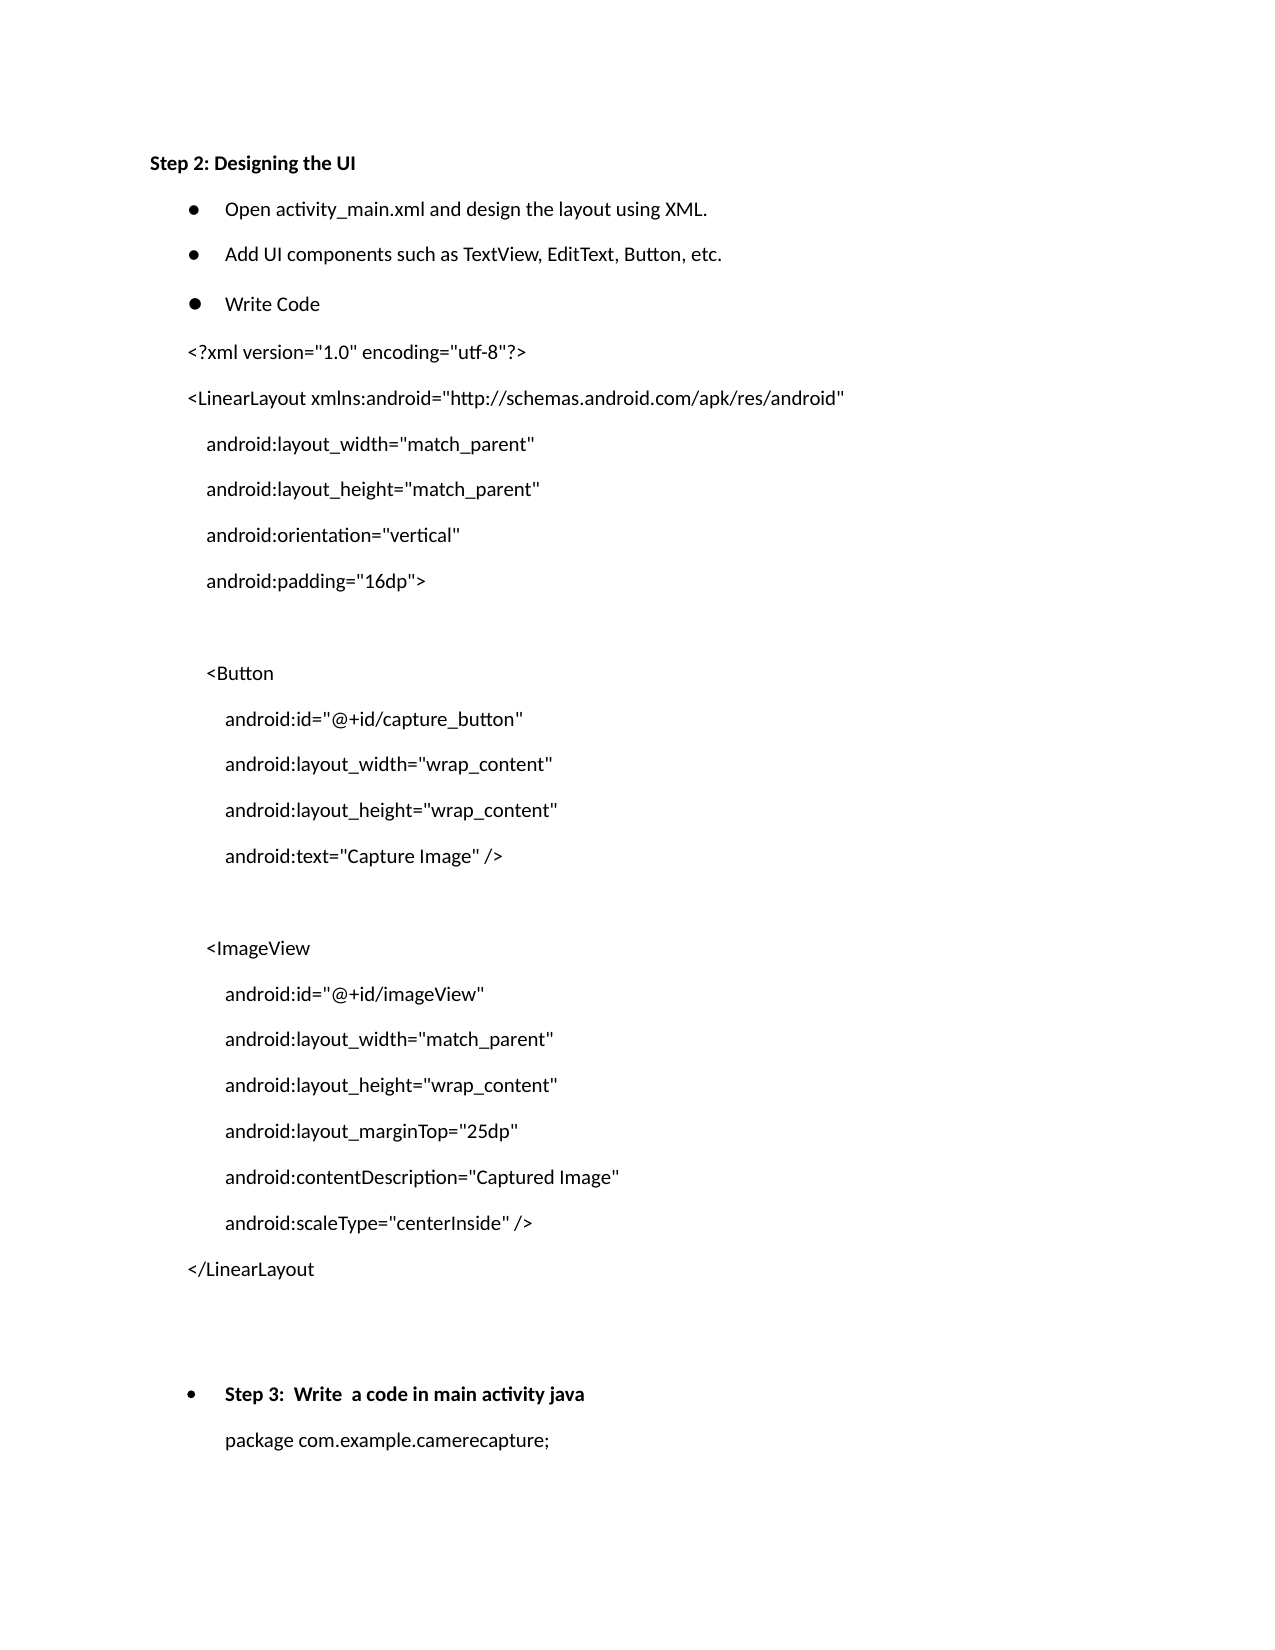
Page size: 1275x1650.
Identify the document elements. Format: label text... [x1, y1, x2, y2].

text android:layout_width="wrap_content" [187, 752, 1125, 777]
text <LinearLayout xmlns:android="http://schemas.android.com/apk/res/android" [187, 385, 1125, 410]
list Step 3: Write a code in main activity java [187, 1381, 1125, 1407]
list Add UI components such as TextView, EditText, Button, etc. [187, 242, 1125, 267]
text android:layout_marginTop="25dp" [187, 1118, 1125, 1144]
text <Button [187, 660, 1125, 685]
text android:id="@+id/imageView" [187, 981, 1125, 1006]
text android:layout_height="wrap_content" [187, 1072, 1125, 1098]
text android:layout_width="match_parent" [187, 1027, 1125, 1052]
text android:contentDescription="Captured Image" [187, 1164, 1125, 1189]
text </LinearLayout [187, 1256, 1125, 1281]
list Write Code [187, 287, 1125, 318]
text android:padding="16dp"> [187, 568, 1125, 594]
text android:layout_height="wrap_content" [187, 797, 1125, 823]
text android:layout_height="match_parent" [187, 477, 1125, 502]
text <ImageView [187, 935, 1125, 960]
text android:id="@+id/capture_button" [187, 706, 1125, 731]
text package com.example.camerecapture; [225, 1427, 1125, 1453]
text android:orientation="vertical" [187, 522, 1125, 548]
text android:text="Capture Image" /> [187, 843, 1125, 869]
text Step 2: Designing the UI [150, 150, 1125, 175]
text android:layout_width="match_parent" [187, 431, 1125, 456]
list Open activity_main.xml and design the layout using XML. [187, 196, 1125, 221]
text android:scaleType="centerInside" /> [187, 1210, 1125, 1235]
text <?xml version="1.0" encoding="utf-8"?> [187, 339, 1125, 364]
